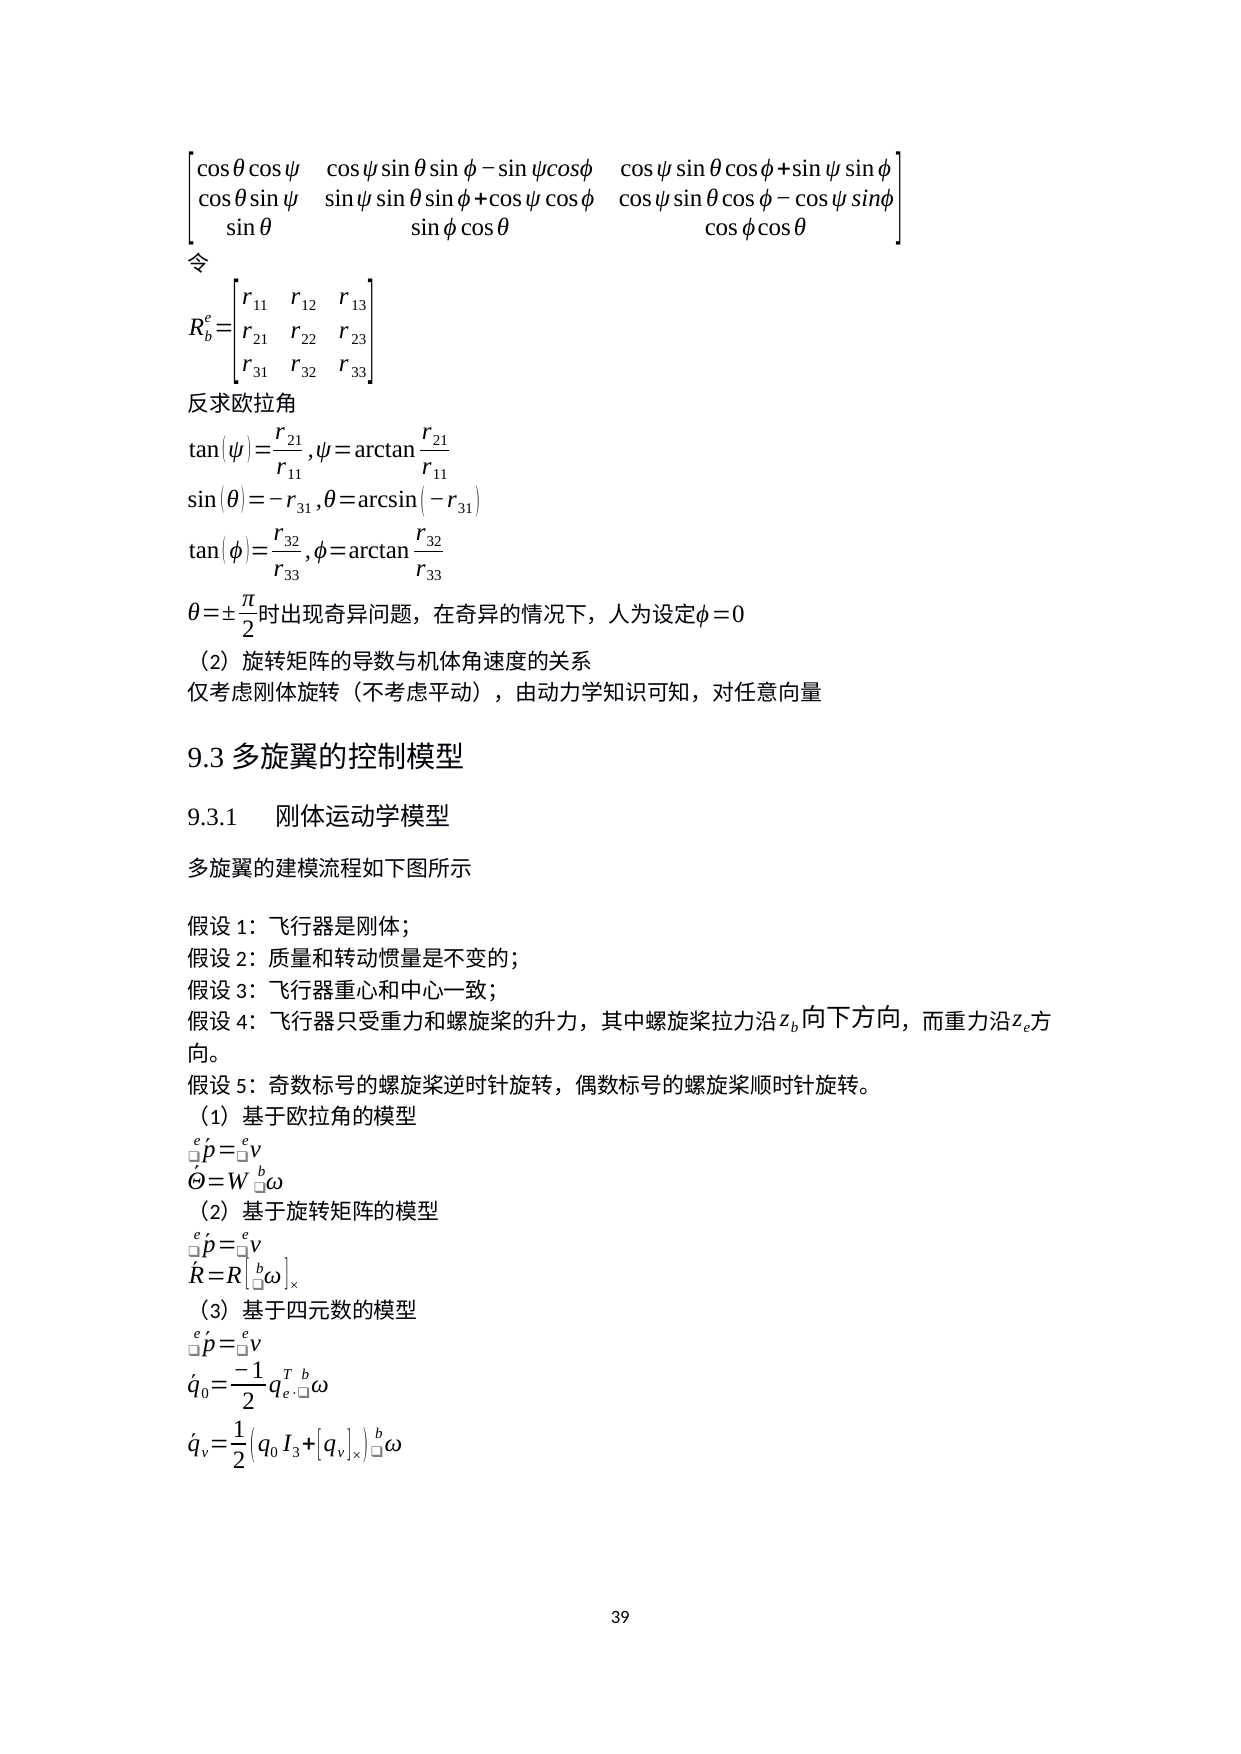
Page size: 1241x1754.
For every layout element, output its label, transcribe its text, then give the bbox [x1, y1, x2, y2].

text （3）基于四元数的模型 [187, 1293, 1053, 1324]
text 假设2：质量和转动惯量是不变的； [187, 941, 1053, 973]
text 假设4：飞行器只受重力和螺旋桨的升力，其中螺旋桨拉力沿，而重力沿方向。 [187, 1004, 1053, 1068]
text （2）旋转矩阵的导数与机体角速度的关系 [187, 644, 1053, 675]
text 令 [187, 246, 1053, 277]
text 假设3：飞行器重心和中心一致； [187, 973, 1053, 1004]
text 多旋翼的建模流程如下图所示 [187, 851, 1053, 883]
text （1）基于欧拉角的模型 [187, 1099, 1053, 1131]
text 假设1：飞行器是刚体； [187, 909, 1053, 941]
text （2）基于旋转矩阵的模型 [187, 1194, 1053, 1226]
list 多旋翼的控制模型 [187, 733, 1053, 776]
text 仅考虑刚体旋转（不考虑平动），由动力学知识可知，对任意向量 [187, 675, 1053, 707]
text 时出现奇异问题，在奇异的情况下，人为设定 [187, 585, 1053, 644]
text 反求欧拉角 [187, 386, 1053, 417]
text 假设5：奇数标号的螺旋桨逆时针旋转，偶数标号的螺旋桨顺时针旋转。 [187, 1068, 1053, 1099]
list 刚体运动学模型 [187, 797, 1053, 833]
